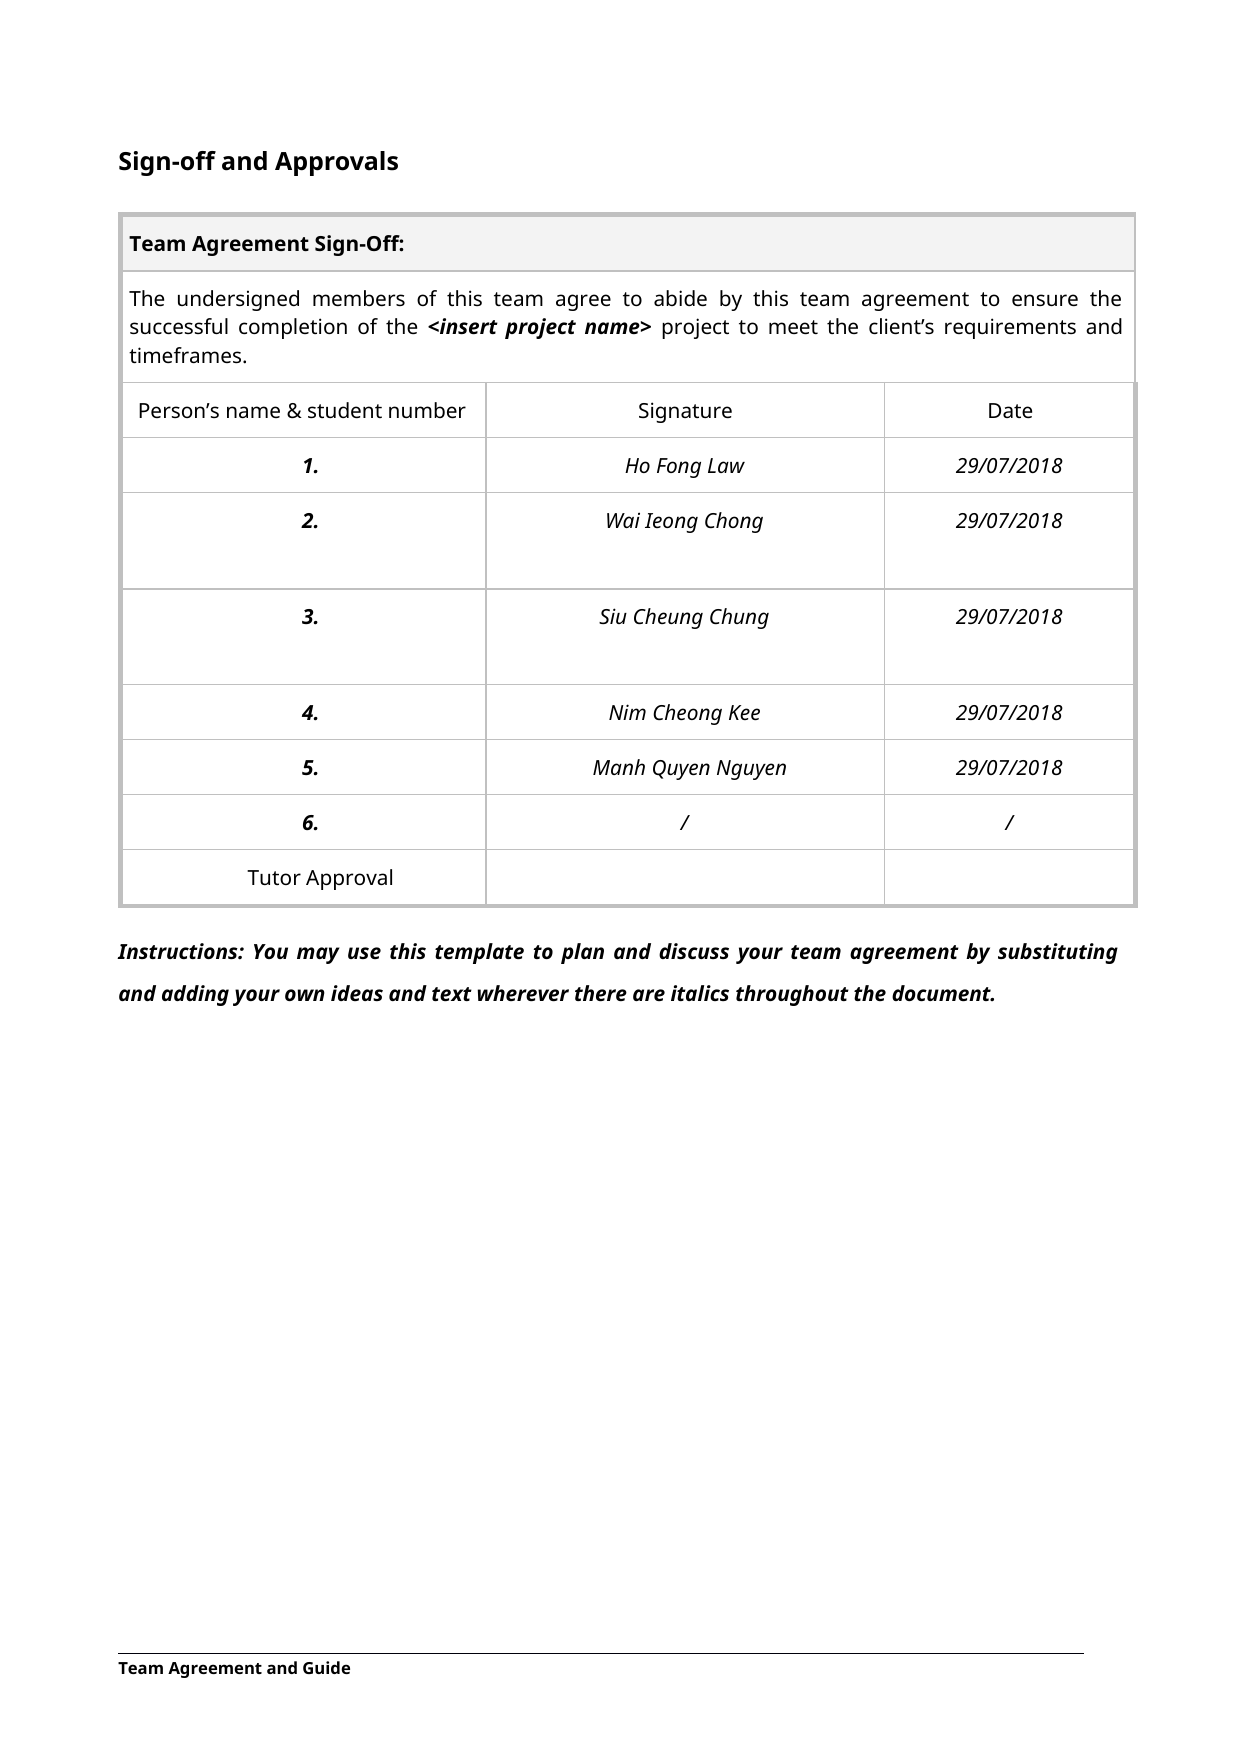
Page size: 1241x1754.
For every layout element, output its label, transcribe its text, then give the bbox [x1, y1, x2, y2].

subtitle Sign-off and Approvals [118, 143, 1122, 177]
table_cell [885, 850, 1133, 904]
table_cell Person’s name & student number [123, 383, 485, 437]
table_cell Wai Ieong Chong [487, 493, 884, 588]
table_cell Ho Fong Law [487, 438, 884, 492]
text Instructions: You may use this template to plan and discuss your team agreement by substituting and adding your own ideas and text wherever there are italics throughout the document. [118, 937, 1122, 1008]
table_cell 29/07/2018 [885, 590, 1133, 684]
table_cell 29/07/2018 [885, 438, 1133, 492]
table_cell [123, 493, 485, 588]
table_cell 29/07/2018 [885, 493, 1133, 588]
table_cell [123, 685, 485, 739]
table_cell / [885, 795, 1133, 849]
table_header Team Agreement Sign-Off: [123, 217, 1134, 270]
table_cell 29/07/2018 [885, 685, 1133, 739]
table_cell Nim Cheong Kee [487, 685, 884, 739]
table_cell The undersigned members of this team agree to abide by this team agreement to ensure the successful completion of the <insert project name> project to meet the client’s requirements and timeframes. [123, 272, 1134, 382]
table_cell Date [885, 383, 1133, 437]
table_cell Signature [487, 383, 884, 437]
table_cell / [487, 795, 884, 849]
table_cell Manh Quyen Nguyen [487, 740, 884, 794]
table_cell 29/07/2018 [885, 740, 1133, 794]
table_cell Tutor Approval [123, 850, 485, 904]
table_cell Siu Cheung Chung [487, 590, 884, 684]
table_cell [123, 795, 485, 849]
table_cell [487, 850, 884, 904]
table_cell [123, 590, 485, 684]
table_cell [123, 438, 485, 492]
table_cell [123, 740, 485, 794]
